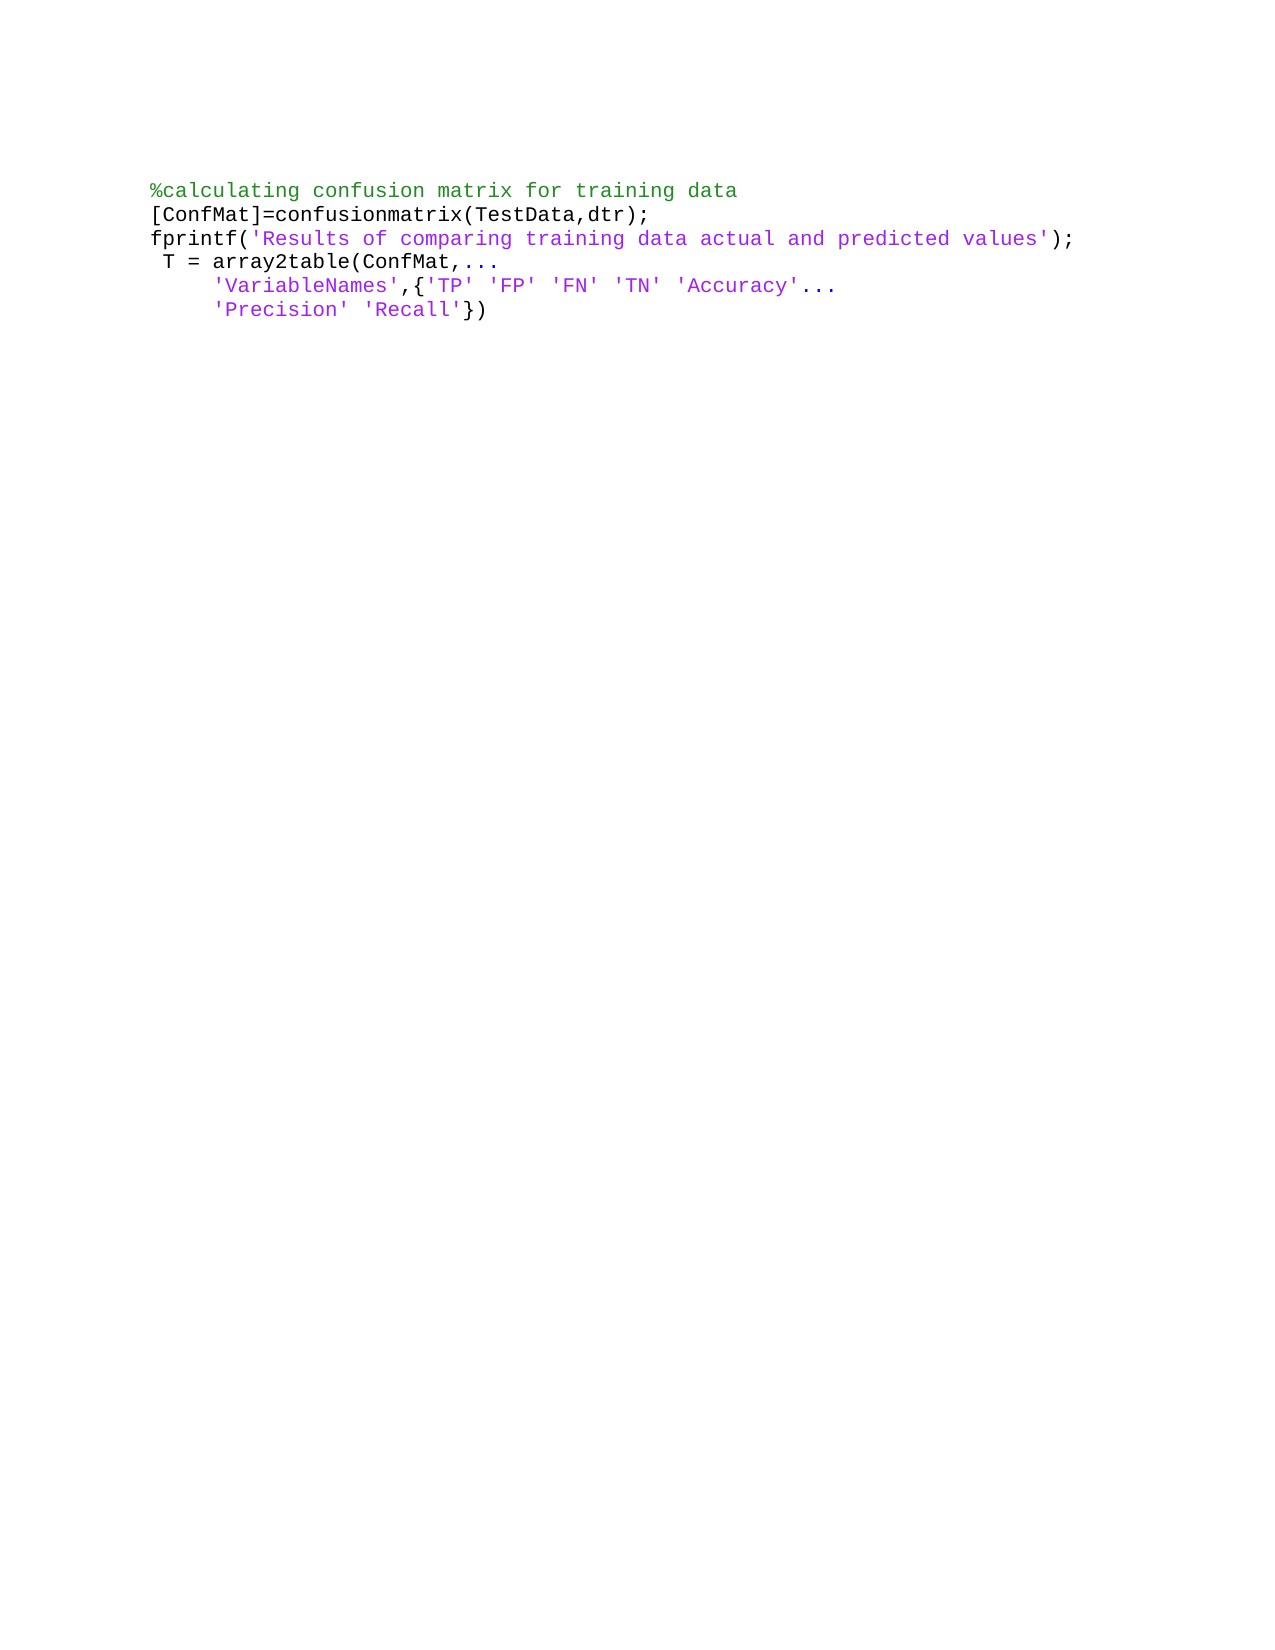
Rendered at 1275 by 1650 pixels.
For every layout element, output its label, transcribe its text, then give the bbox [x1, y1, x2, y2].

text [ConfMat]=confusionmatrix(TestData,dtr); [150, 204, 1125, 228]
text %calculating confusion matrix for training data [150, 181, 1125, 204]
text fprintf('Results of comparing training data actual and predicted values'); [150, 228, 1125, 251]
text 'VariableNames',{'TP' 'FP' 'FN' 'TN' 'Accuracy'... [150, 275, 1125, 299]
text 'Precision' 'Recall'}) [150, 299, 1125, 322]
text T = array2table(ConfMat,... [150, 251, 1125, 275]
